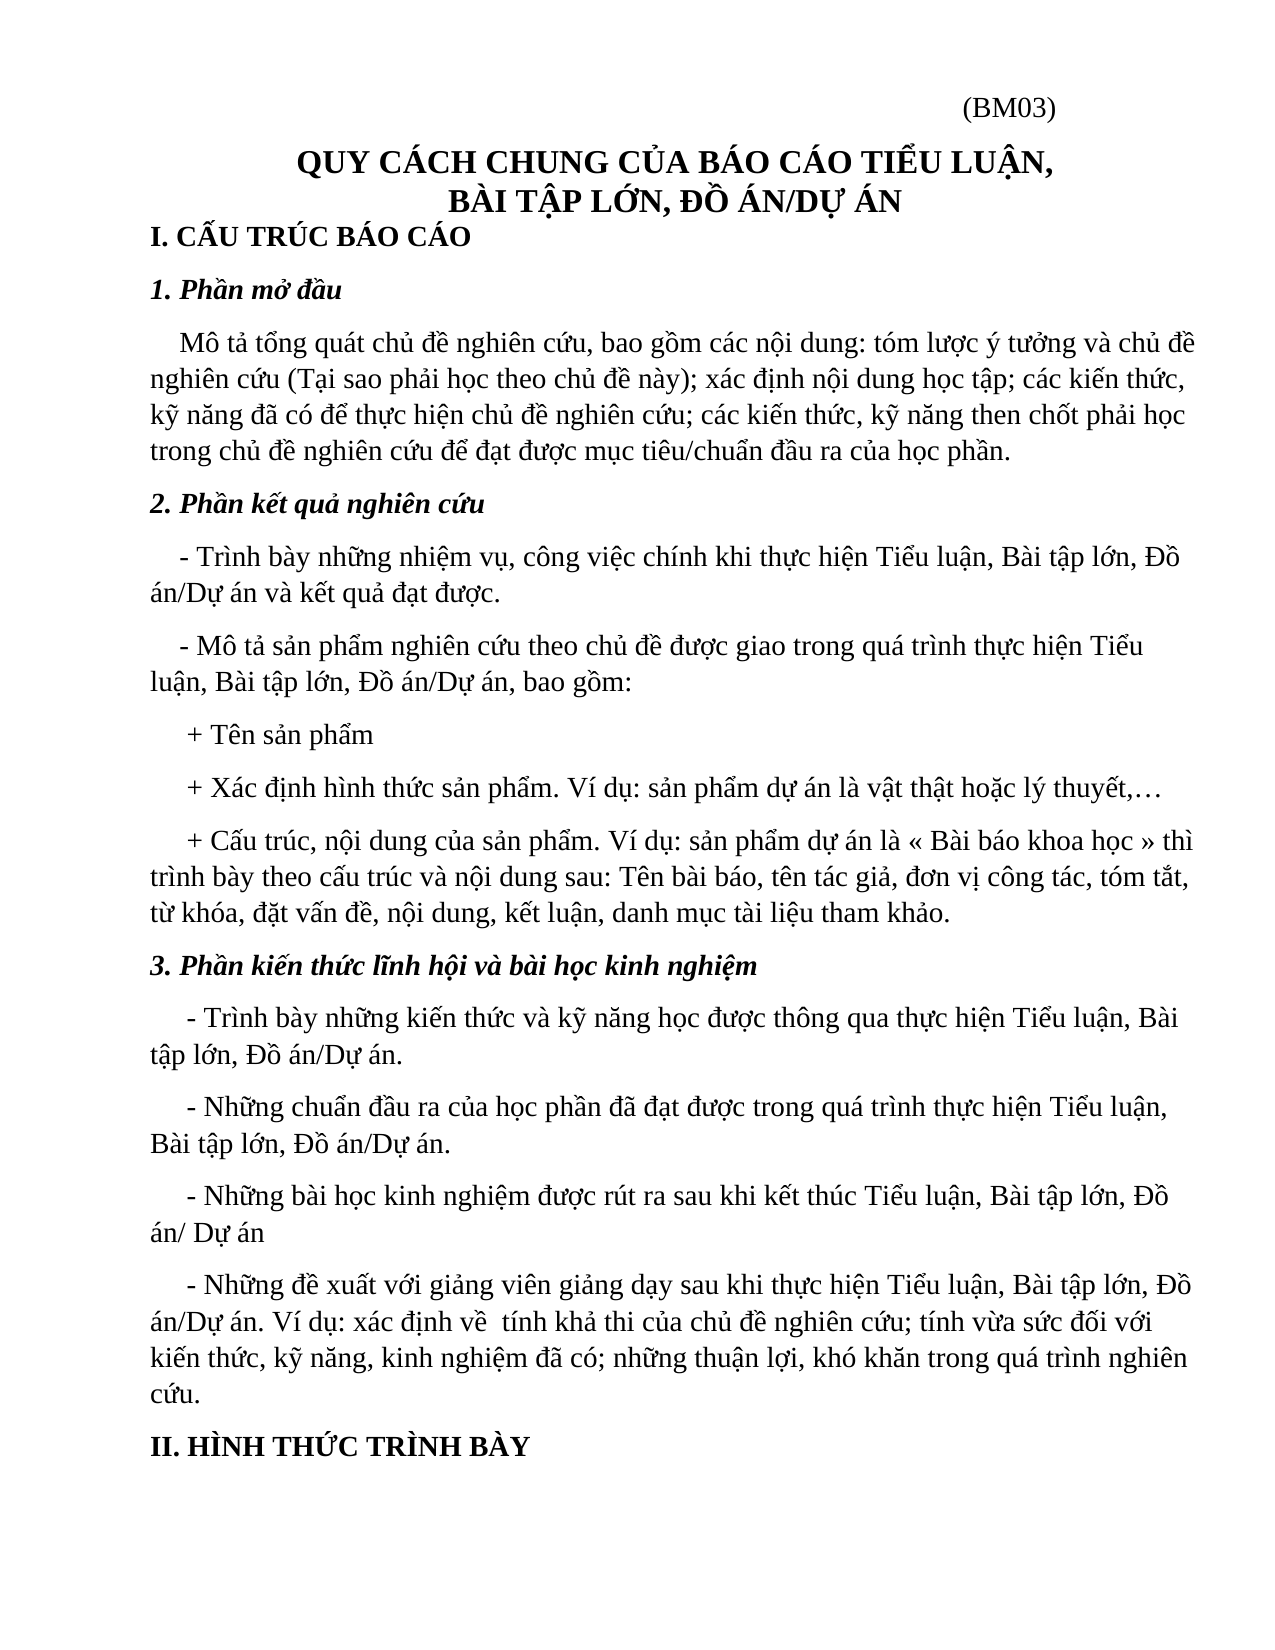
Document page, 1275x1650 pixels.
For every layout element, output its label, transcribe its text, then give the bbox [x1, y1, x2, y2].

text (BM03) [962, 90, 1200, 123]
text - Những bài học kinh nghiệm được rút ra sau khi kết thúc Tiểu luận, Bài tập lớn, Đồ án/ Dự án [150, 1178, 1200, 1248]
text 2. Phần kết quả nghiên cứu [150, 486, 1200, 520]
text - Trình bày những kiến thức và kỹ năng học được thông qua thực hiện Tiểu luận, Bài tập lớn, Đồ án/Dự án. [150, 1001, 1200, 1070]
text QUY CÁCH CHUNG CỦA BÁO CÁO TIỂU LUẬN, [150, 143, 1200, 181]
text I. CẤU TRÚC BÁO CÁO [150, 219, 1200, 253]
text Mô tả tổng quát chủ đề nghiên cứu, bao gồm các nội dung: tóm lược ý tưởng và chủ đề nghiên cứu (Tại sao phải học theo chủ đề này); xác định nội dung học tập; các kiến thức, kỹ năng đã có để thực hiện chủ đề nghiên cứu; các kiến thức, kỹ năng then chốt phải học trong chủ đề nghiên cứu để đạt được mục tiêu/chuẩn đầu ra của học phần. [150, 325, 1200, 467]
text + Xác định hình thức sản phẩm. Ví dụ: sản phẩm dự án là vật thật hoặc lý thuyết,… [150, 770, 1200, 803]
text II. HÌNH THỨC TRÌNH BÀY [150, 1429, 1200, 1462]
text - Trình bày những nhiệm vụ, công việc chính khi thực hiện Tiểu luận, Bài tập lớn, Đồ án/Dự án và kết quả đạt được. [150, 539, 1200, 609]
text 1. Phần mở đầu [150, 272, 1200, 306]
text + Cấu trúc, nội dung của sản phẩm. Ví dụ: sản phẩm dự án là « Bài báo khoa học » thì trình bày theo cấu trúc và nội dung sau: Tên bài báo, tên tác giả, đơn vị công tác, tóm tắt, từ khóa, đặt vấn đề, nội dung, kết luận, danh mục tài liệu tham khảo. [150, 823, 1200, 928]
text + Tên sản phẩm [150, 717, 1200, 751]
text 3. Phần kiến thức lĩnh hội và bài học kinh nghiệm [150, 948, 1200, 981]
text BÀI TẬP LỚN, ĐỒ ÁN/DỰ ÁN [150, 181, 1200, 219]
text - Những đề xuất với giảng viên giảng dạy sau khi thực hiện Tiểu luận, Bài tập lớn, Đồ án/Dự án. Ví dụ: xác định về tính khả thi của chủ đề nghiên cứu; tính vừa sức đối với kiến thức, kỹ năng, kinh nghiệm đã có; những thuận lợi, khó khăn trong quá trình nghiên cứu. [150, 1267, 1200, 1409]
text - Mô tả sản phẩm nghiên cứu theo chủ đề được giao trong quá trình thực hiện Tiểu luận, Bài tập lớn, Đồ án/Dự án, bao gồm: [150, 628, 1200, 698]
text - Những chuẩn đầu ra của học phần đã đạt được trong quá trình thực hiện Tiểu luận, Bài tập lớn, Đồ án/Dự án. [150, 1089, 1200, 1159]
